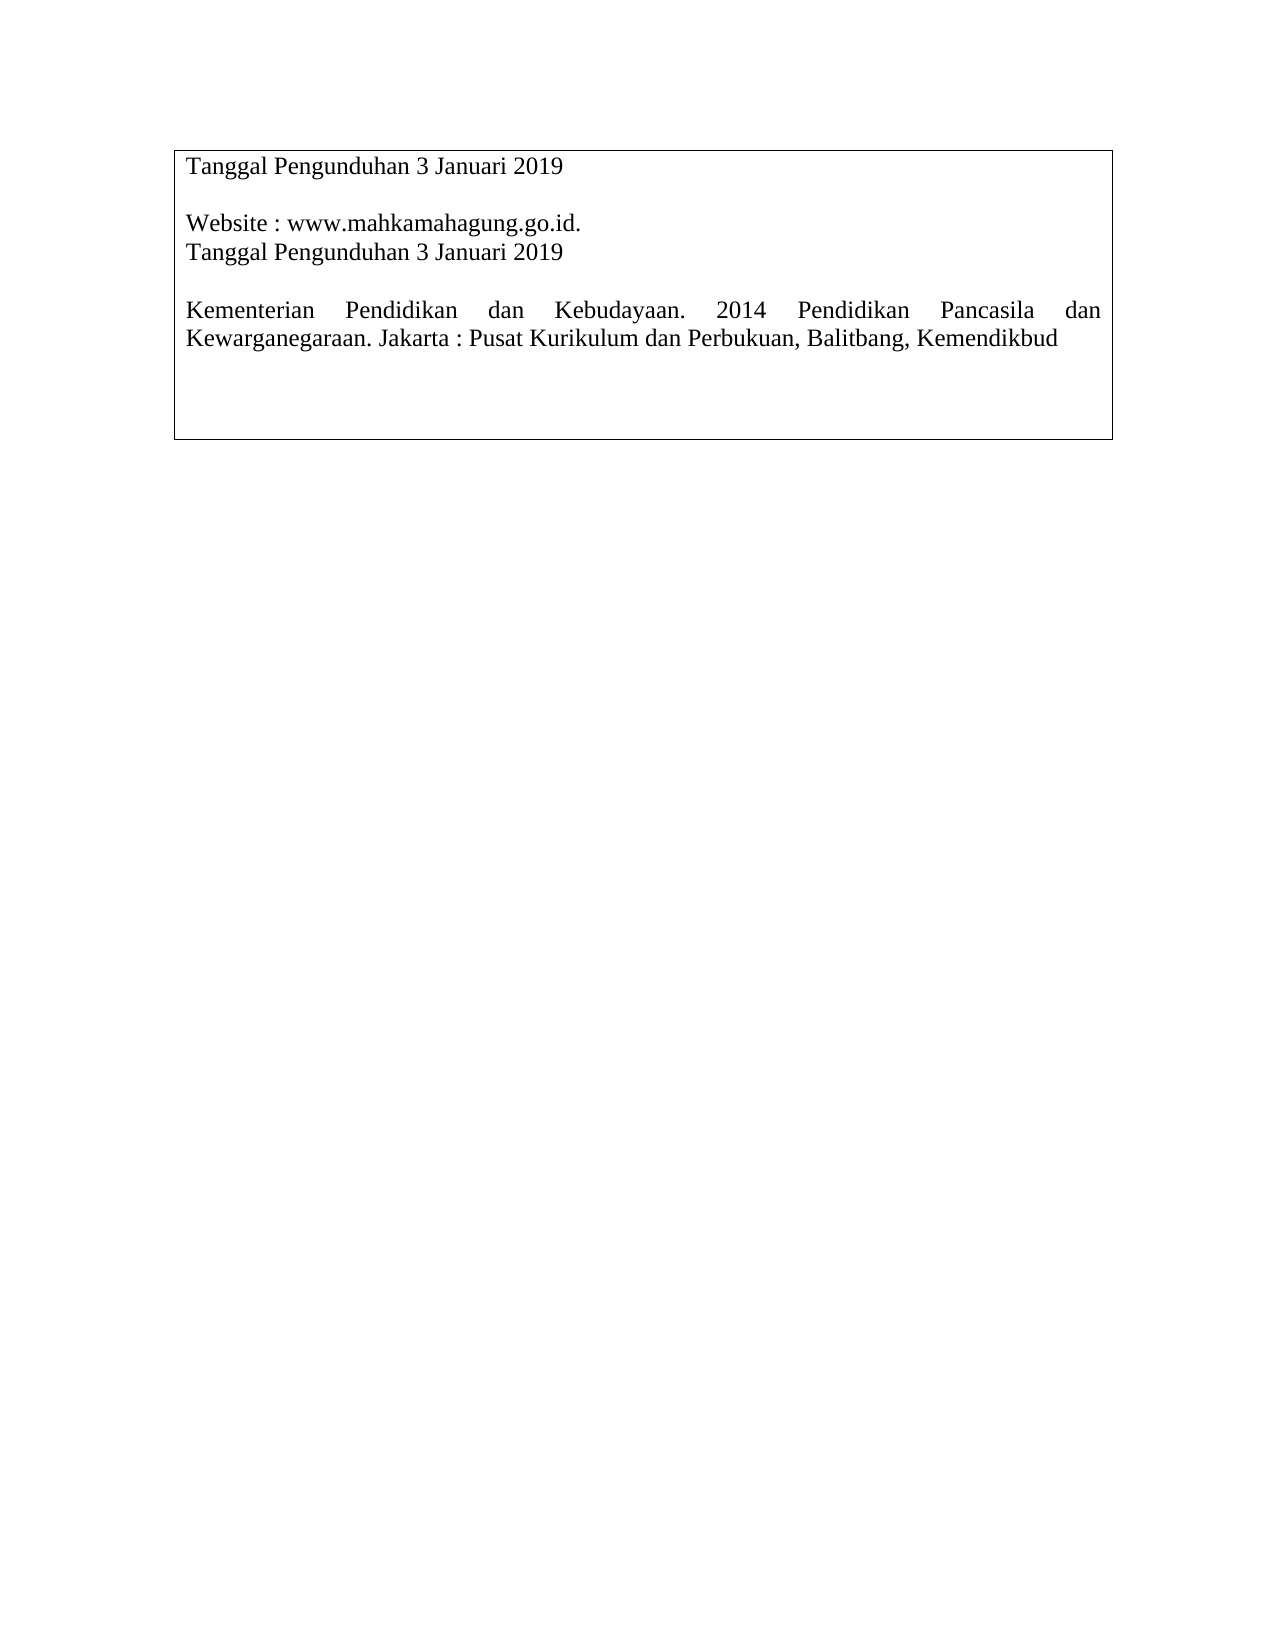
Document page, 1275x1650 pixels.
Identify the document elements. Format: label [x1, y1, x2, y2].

table_header [175, 151, 1112, 438]
